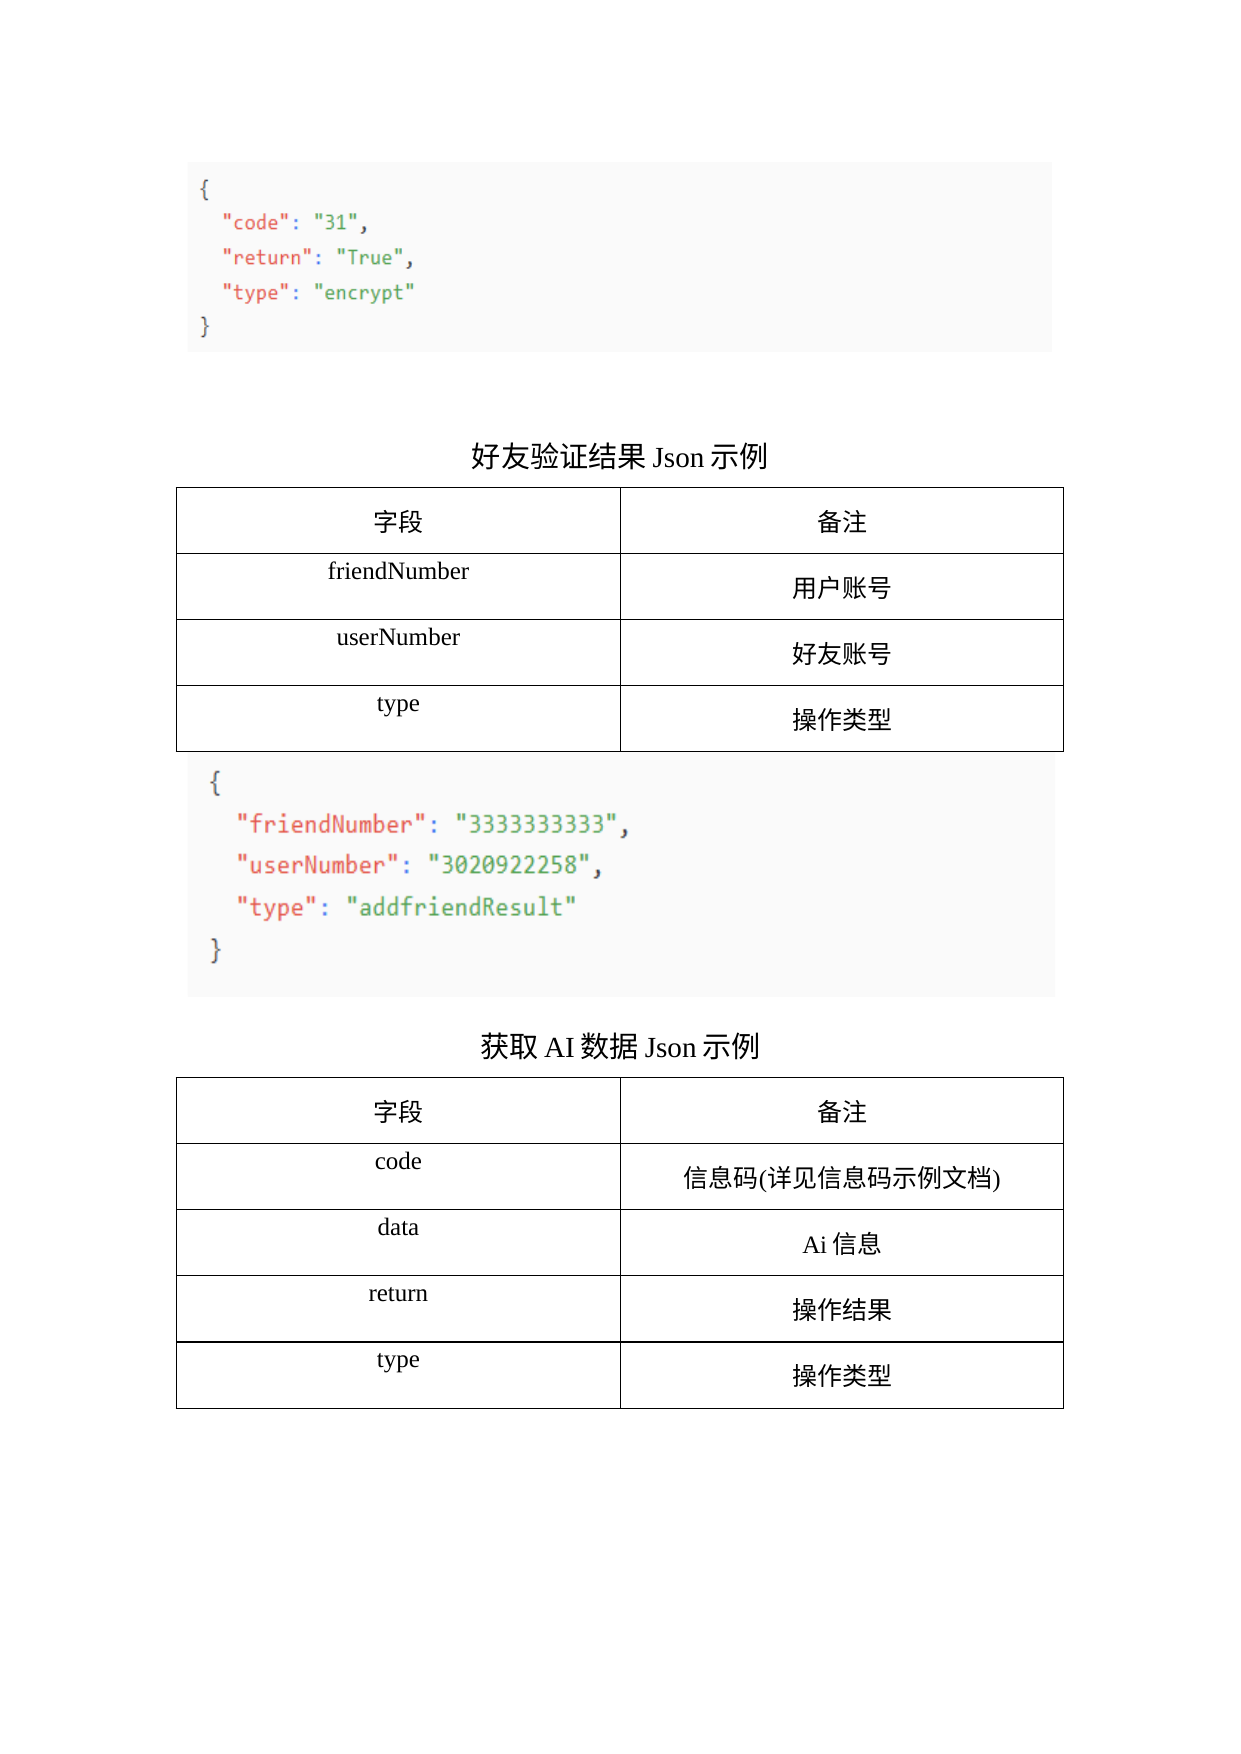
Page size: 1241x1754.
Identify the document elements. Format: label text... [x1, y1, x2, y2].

table_cell 信息码(详见信息码示例文档) [621, 1144, 1063, 1209]
table_cell type [177, 1343, 620, 1407]
table_cell code [177, 1144, 620, 1209]
table_cell return [177, 1276, 620, 1341]
table_cell type [177, 686, 620, 751]
table_header 字段 [177, 1078, 620, 1143]
table_cell 好友账号 [621, 620, 1063, 685]
table_cell data [177, 1210, 620, 1275]
table_cell userNumber [177, 620, 620, 685]
text 好友验证结果Json示例 [187, 422, 1053, 487]
table_cell friendNumber [177, 554, 620, 619]
table_header 字段 [177, 488, 620, 553]
table_cell 操作类型 [621, 1343, 1063, 1407]
picture [187, 752, 1055, 997]
table_header 备注 [621, 1078, 1063, 1143]
picture [187, 162, 1052, 352]
text 获取AI数据Json示例 [187, 1012, 1053, 1077]
table_cell Ai信息 [621, 1210, 1063, 1275]
table_cell 操作结果 [621, 1276, 1063, 1341]
table_header 备注 [621, 488, 1063, 553]
table_cell 操作类型 [621, 686, 1063, 751]
table_cell 用户账号 [621, 554, 1063, 619]
